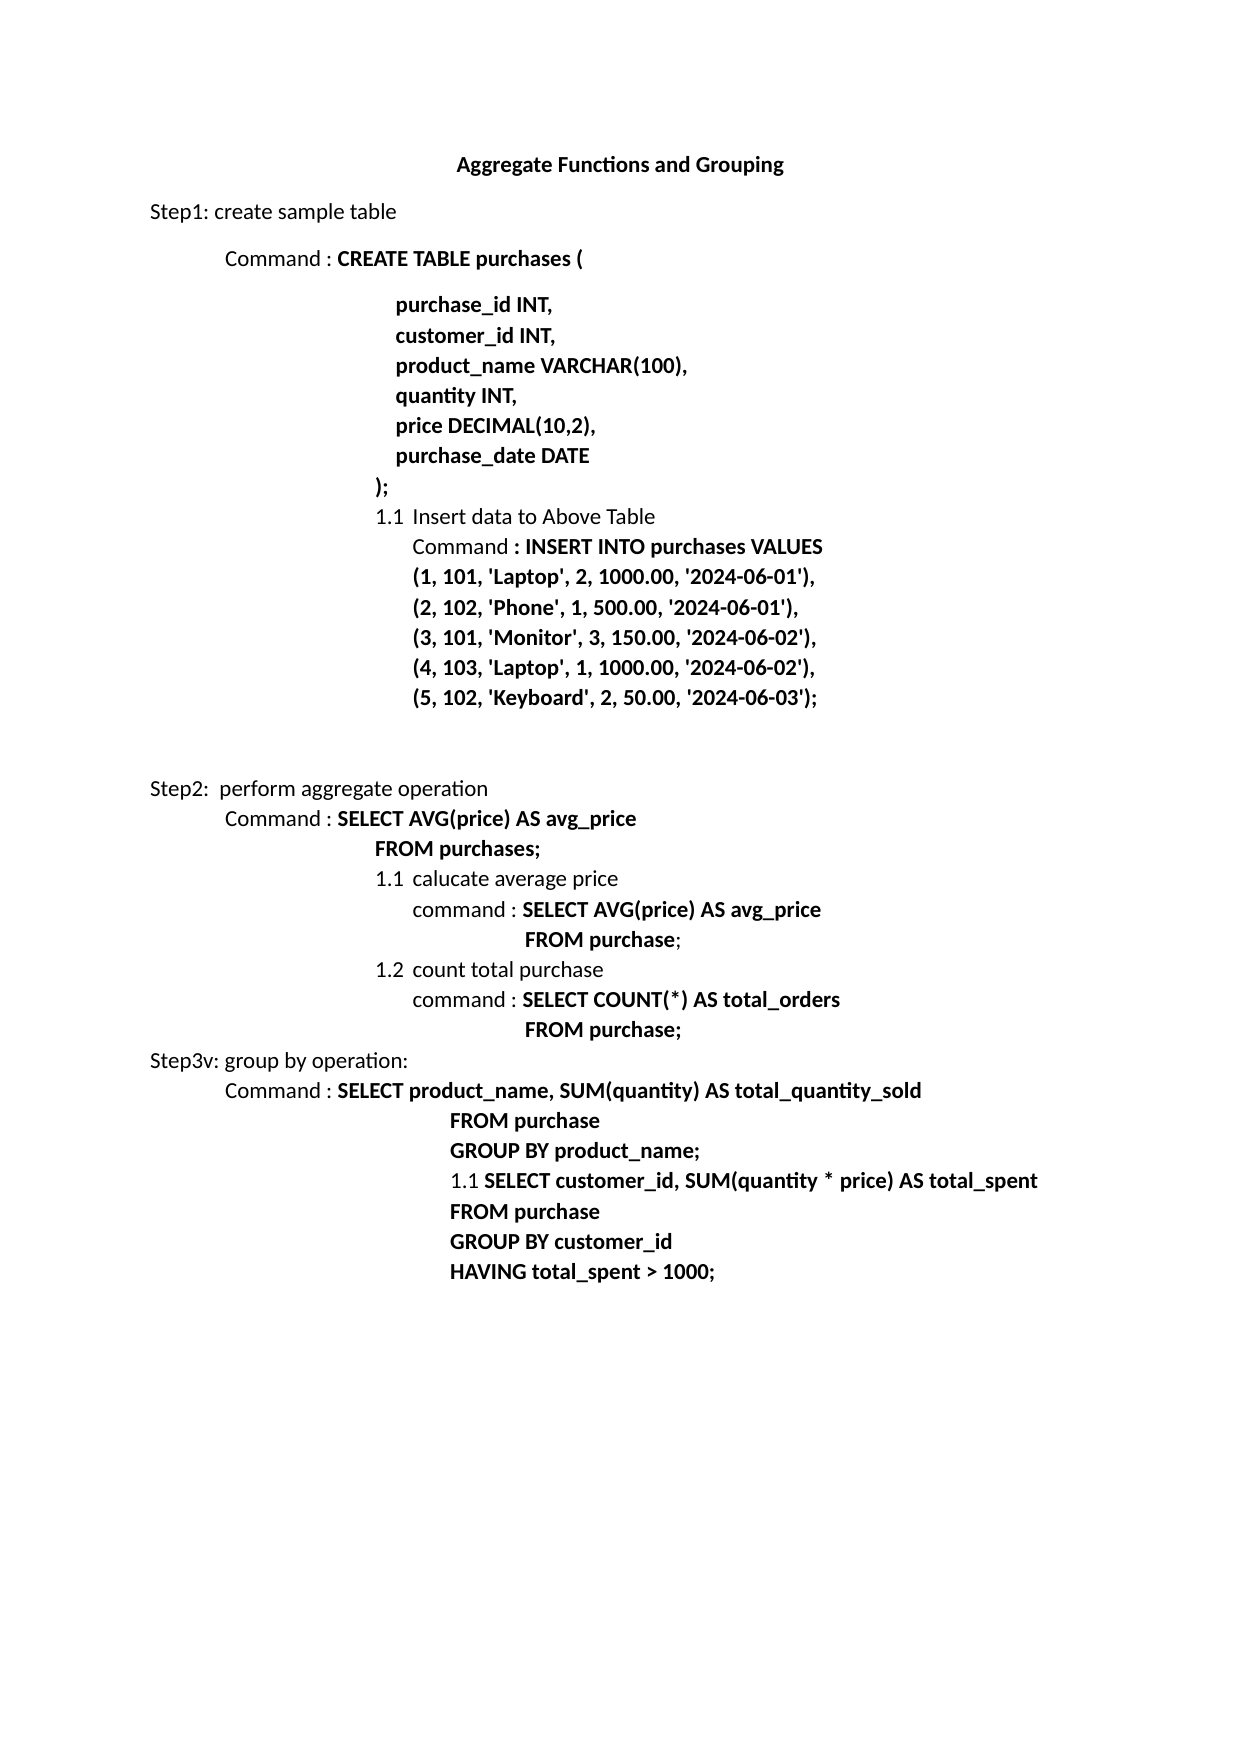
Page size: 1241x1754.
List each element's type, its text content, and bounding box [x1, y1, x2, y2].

text GROUP BY product_name; [450, 1136, 1090, 1164]
text purchase_id INT, [375, 291, 1090, 319]
text Step1: create sample table [150, 197, 1090, 225]
text purchase_date DATE [375, 442, 1090, 470]
list (3, 101, 'Monitor', 3, 150.00, '2024-06-02'), [412, 623, 1090, 651]
list calucate average price [375, 864, 1090, 893]
text 1.1 SELECT customer_id, SUM(quantity * price) AS total_spent [450, 1167, 1090, 1195]
text Step3v: group by operation: [150, 1046, 1090, 1074]
text FROM purchase [450, 1197, 1090, 1225]
list count total purchase [375, 955, 1090, 983]
list (5, 102, 'Keyboard', 2, 50.00, '2024-06-03'); [412, 683, 1090, 711]
text Aggregate Functions and Grouping [150, 150, 1090, 178]
list command : SELECT AVG(price) AS avg_price [412, 895, 1090, 923]
text price DECIMAL(10,2), [375, 411, 1090, 439]
list FROM purchase; [487, 1016, 1090, 1044]
text GROUP BY customer_id [450, 1227, 1090, 1255]
list command : SELECT COUNT(*) AS total_orders [412, 985, 1090, 1013]
text FROM purchases; [300, 834, 1090, 862]
text Step2: perform aggregate operation [150, 774, 1090, 802]
text FROM purchase [450, 1106, 1090, 1134]
text product_name VARCHAR(100), [375, 351, 1090, 379]
list FROM purchase; [487, 925, 1090, 953]
text Command : SELECT AVG(price) AS avg_price [150, 804, 1090, 832]
text customer_id INT, [375, 321, 1090, 349]
list (4, 103, 'Laptop', 1, 1000.00, '2024-06-02'), [412, 653, 1090, 681]
list (2, 102, 'Phone', 1, 500.00, '2024-06-01'), [412, 593, 1090, 621]
list Command : INSERT INTO purchases VALUES [412, 532, 1090, 560]
text ); [375, 472, 1090, 500]
text quantity INT, [375, 381, 1090, 409]
text Command : CREATE TABLE purchases ( [150, 244, 1090, 272]
text HAVING total_spent > 1000; [450, 1257, 1090, 1285]
list Insert data to Above Table [375, 502, 1090, 530]
list (1, 101, 'Laptop', 2, 1000.00, '2024-06-01'), [412, 562, 1090, 591]
text Command : SELECT product_name, SUM(quantity) AS total_quantity_sold [150, 1076, 1090, 1104]
